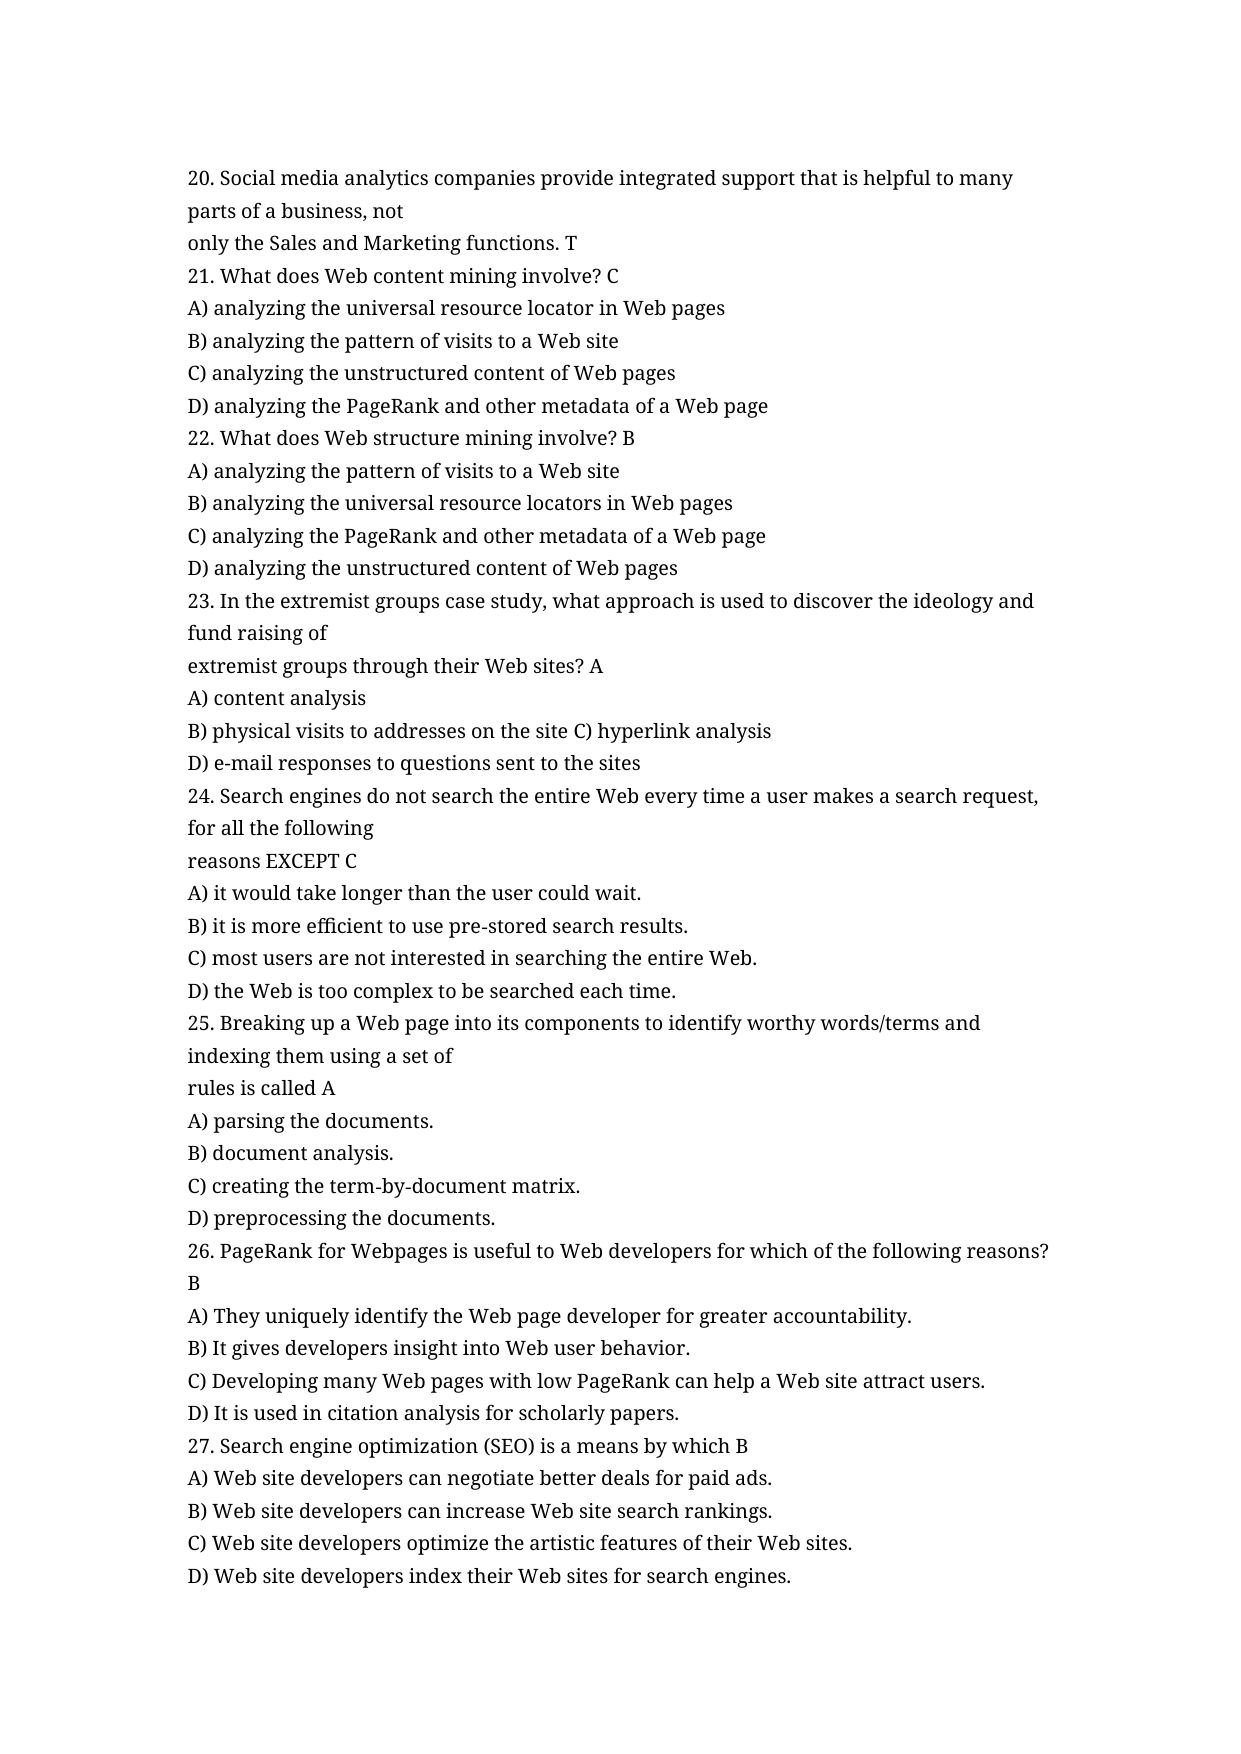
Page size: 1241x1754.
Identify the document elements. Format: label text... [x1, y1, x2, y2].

text B) It gives developers insight into Web user behavior. [187, 1332, 1053, 1364]
text D) It is used in citation analysis for scholarly papers. [187, 1397, 1053, 1429]
text A) They uniquely identify the Web page developer for greater accountability. [187, 1299, 1053, 1332]
text A) Web site developers can negotiate better deals for paid ads. [187, 1462, 1053, 1494]
text only the Sales and Marketing functions. T [187, 227, 1053, 259]
text C) analyzing the PageRank and other metadata of a Web page [187, 519, 1053, 552]
text 21. What does Web content mining involve? C [187, 259, 1053, 292]
text extremist groups through their Web sites? A [187, 649, 1053, 682]
text B) physical visits to addresses on the site C) hyperlink analysis [187, 714, 1053, 747]
text D) analyzing the unstructured content of Web pages [187, 552, 1053, 584]
text 27. Search engine optimization (SEO) is a means by which B [187, 1429, 1053, 1462]
text A) analyzing the pattern of visits to a Web site [187, 454, 1053, 487]
text A) it would take longer than the user could wait. [187, 877, 1053, 909]
text 25. Breaking up a Web page into its components to identify worthy words/terms and indexing them using a set of [187, 1007, 1053, 1072]
text reasons EXCEPT C [187, 844, 1053, 877]
text 23. In the extremist groups case study, what approach is used to discover the ideology and fund raising of [187, 584, 1053, 649]
text D) analyzing the PageRank and other metadata of a Web page [187, 389, 1053, 422]
text A) analyzing the universal resource locator in Web pages [187, 292, 1053, 324]
text C) creating the term-by-document matrix. [187, 1169, 1053, 1202]
text rules is called A [187, 1072, 1053, 1104]
text A) parsing the documents. [187, 1104, 1053, 1137]
text B) Web site developers can increase Web site search rankings. [187, 1494, 1053, 1527]
text C) Web site developers optimize the artistic features of their Web sites. [187, 1527, 1053, 1559]
text C) analyzing the unstructured content of Web pages [187, 357, 1053, 389]
text A) content analysis [187, 682, 1053, 714]
text B) document analysis. [187, 1137, 1053, 1169]
text 20. Social media analytics companies provide integrated support that is helpful to many parts of a business, not [187, 162, 1053, 227]
text B) it is more efficient to use pre-stored search results. [187, 909, 1053, 942]
text 22. What does Web structure mining involve? B [187, 422, 1053, 454]
text D) e-mail responses to questions sent to the sites [187, 747, 1053, 779]
text D) the Web is too complex to be searched each time. [187, 974, 1053, 1007]
text 26. PageRank for Webpages is useful to Web developers for which of the following reasons? B [187, 1234, 1053, 1299]
text D) preprocessing the documents. [187, 1202, 1053, 1234]
text B) analyzing the universal resource locators in Web pages [187, 487, 1053, 519]
text B) analyzing the pattern of visits to a Web site [187, 324, 1053, 357]
text C) Developing many Web pages with low PageRank can help a Web site attract users. [187, 1364, 1053, 1397]
text D) Web site developers index their Web sites for search engines. [187, 1559, 1053, 1592]
text 24. Search engines do not search the entire Web every time a user makes a search request, for all the following [187, 779, 1053, 844]
text C) most users are not interested in searching the entire Web. [187, 942, 1053, 974]
